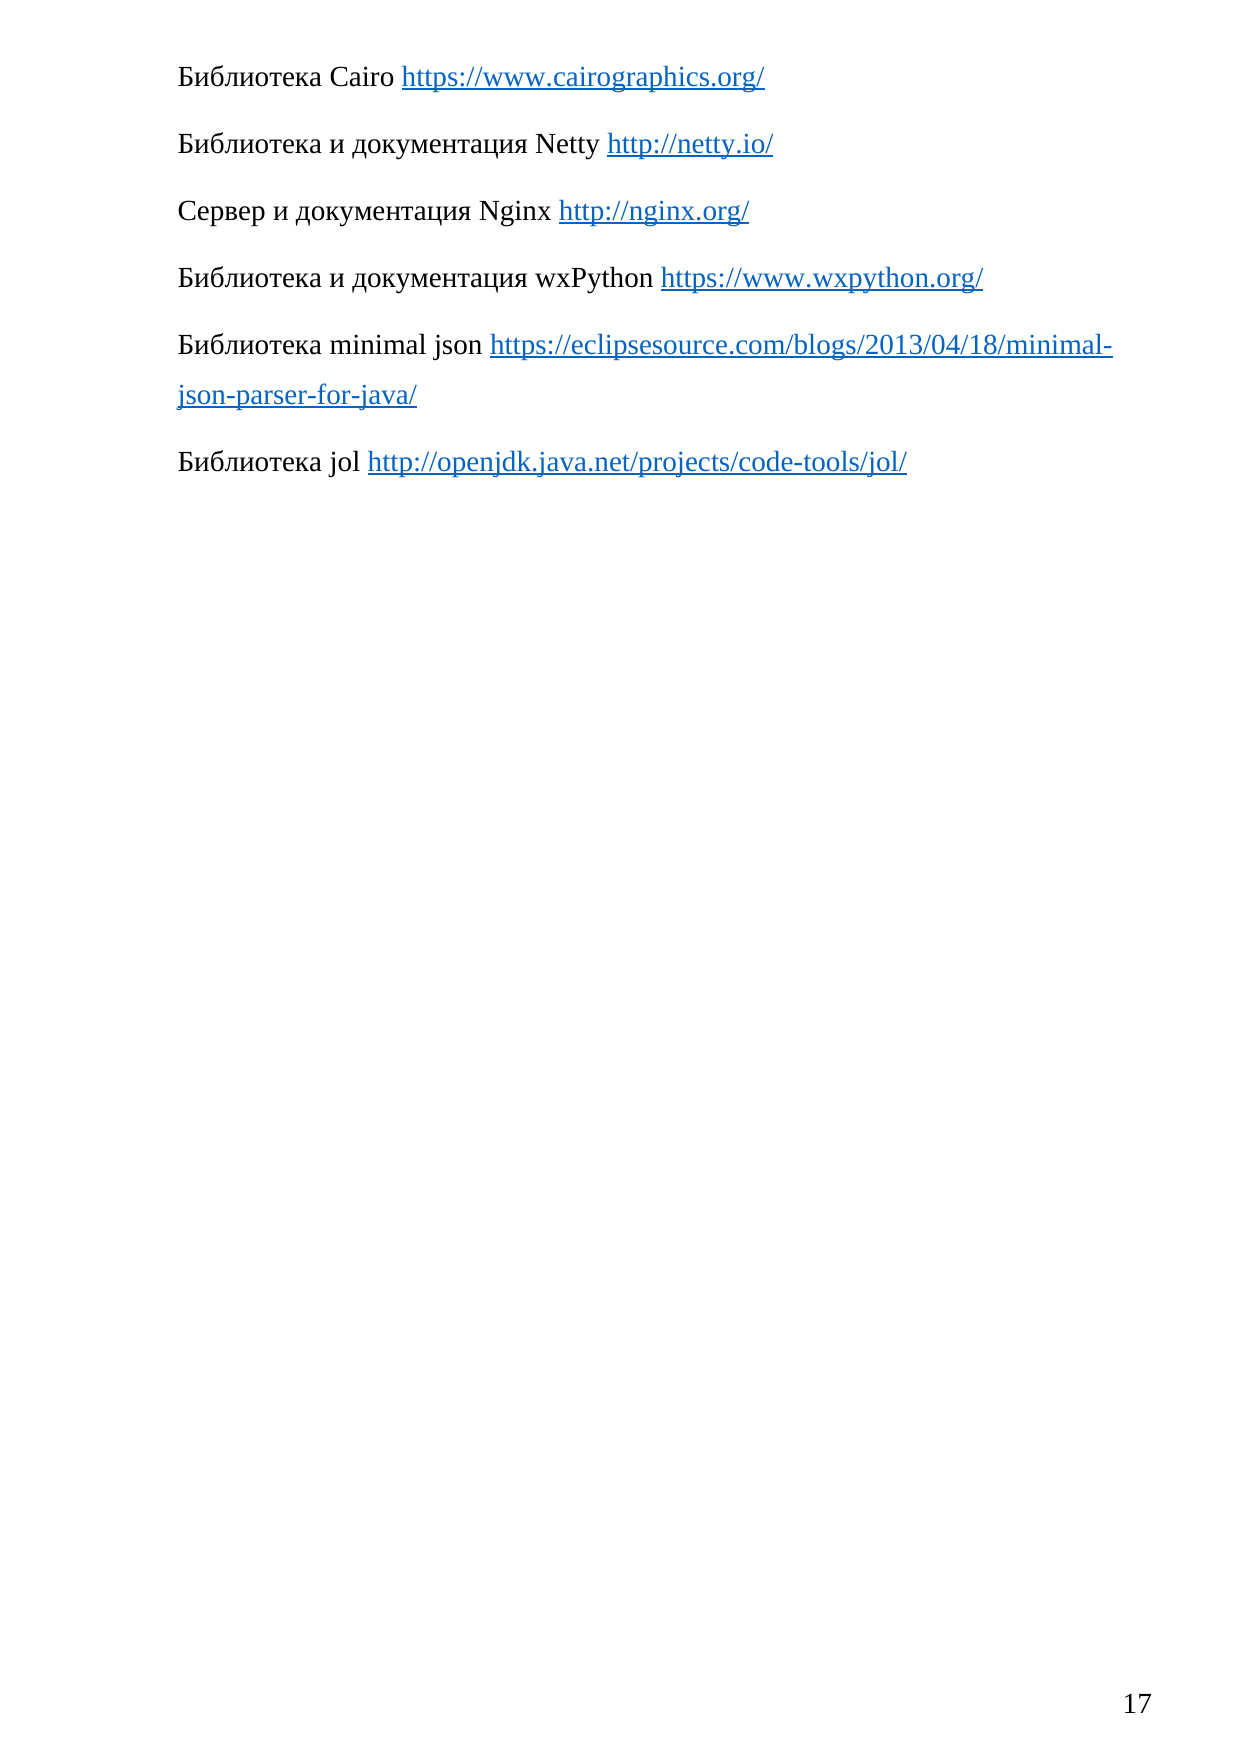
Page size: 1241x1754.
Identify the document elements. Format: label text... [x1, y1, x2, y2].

text Библиотека jol http://openjdk.java.net/projects/code-tools/jol/ [177, 444, 1152, 478]
text Библиотека minimal json https://eclipsesource.com/blogs/2013/04/18/minimal-json-parser-for-java/ [177, 327, 1152, 411]
text Библиотека и документация Netty http://netty.io/ [177, 126, 1152, 159]
text Сервер и документация Nginx http://nginx.org/ [177, 193, 1152, 227]
text Библиотека Cairo https://www.cairographics.org/ [177, 59, 1152, 93]
text Библиотека и документация wxPython https://www.wxpython.org/ [177, 260, 1152, 293]
